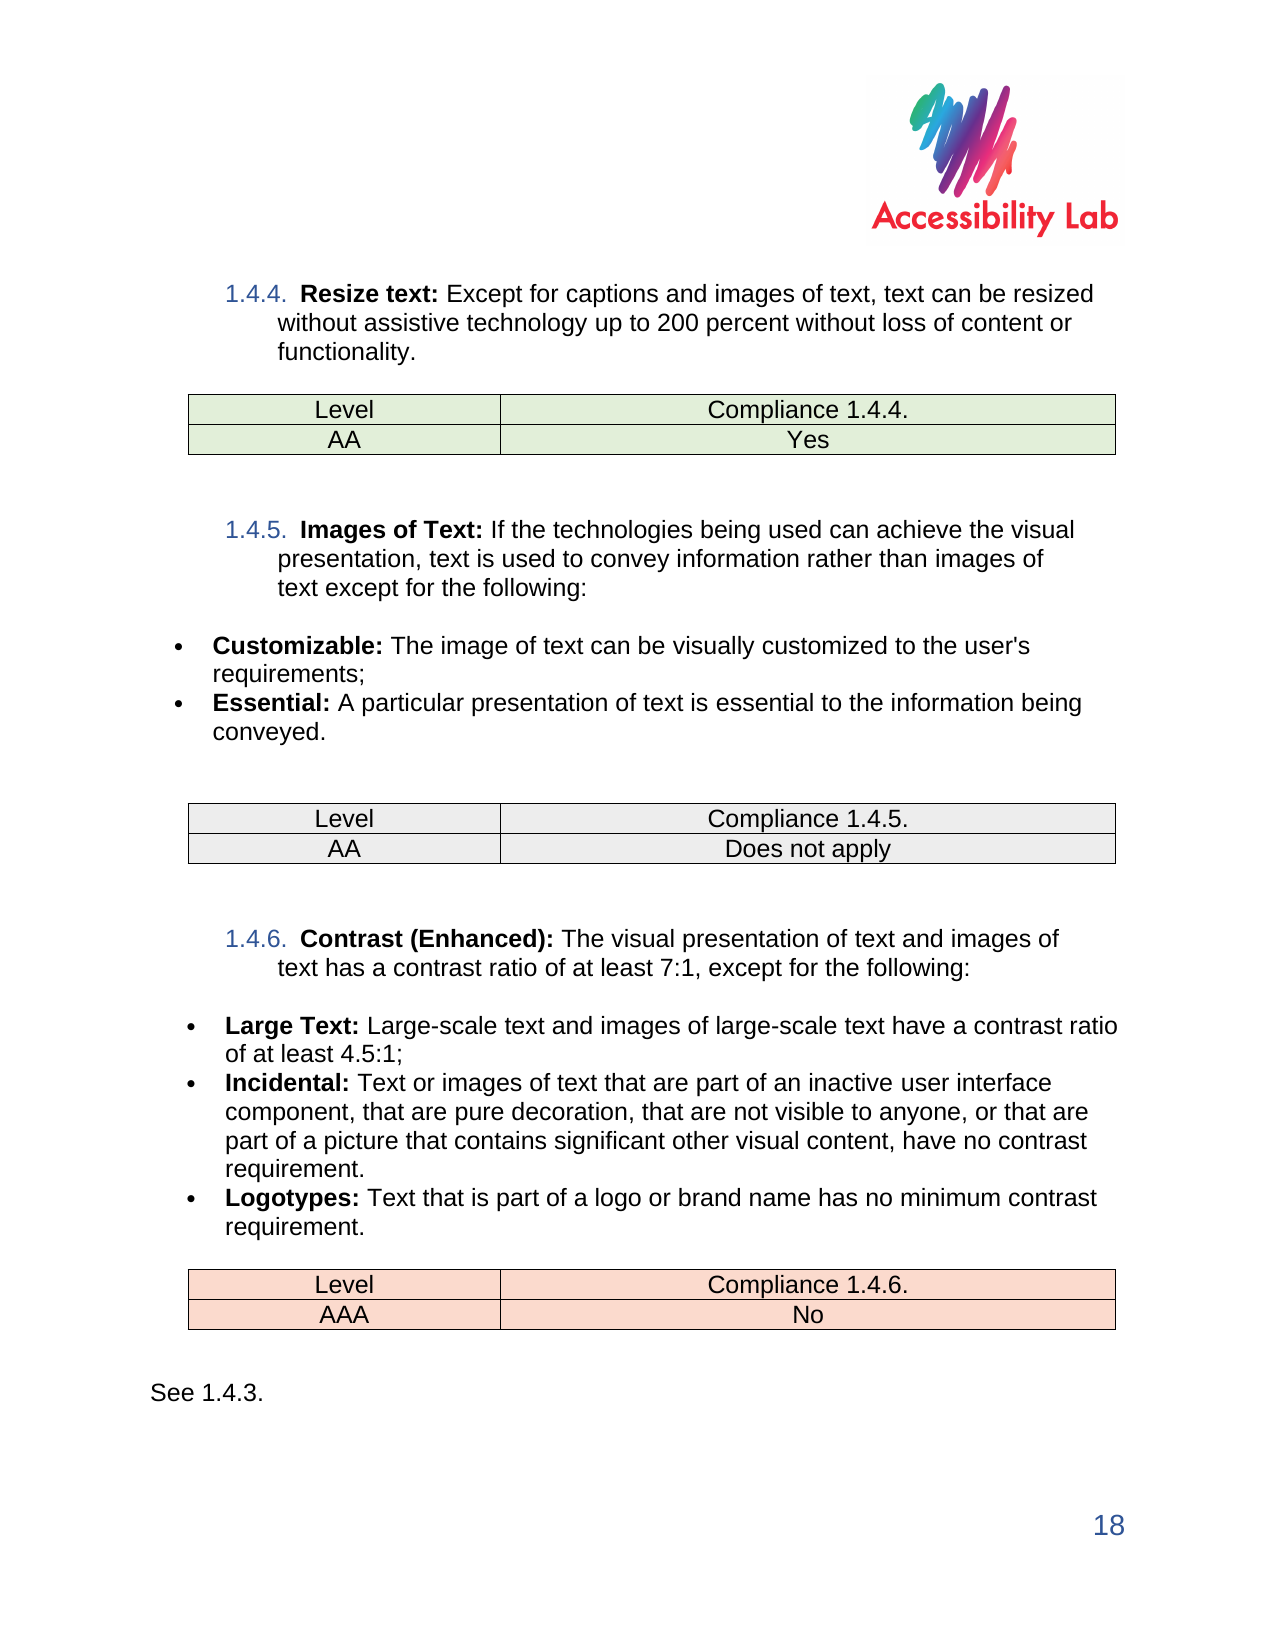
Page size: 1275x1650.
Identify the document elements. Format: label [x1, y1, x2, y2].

picture [150, 283, 507, 815]
picture [865, 75, 1125, 246]
picture [527, 278, 885, 815]
picture [514, 933, 871, 1496]
picture [150, 881, 494, 1496]
